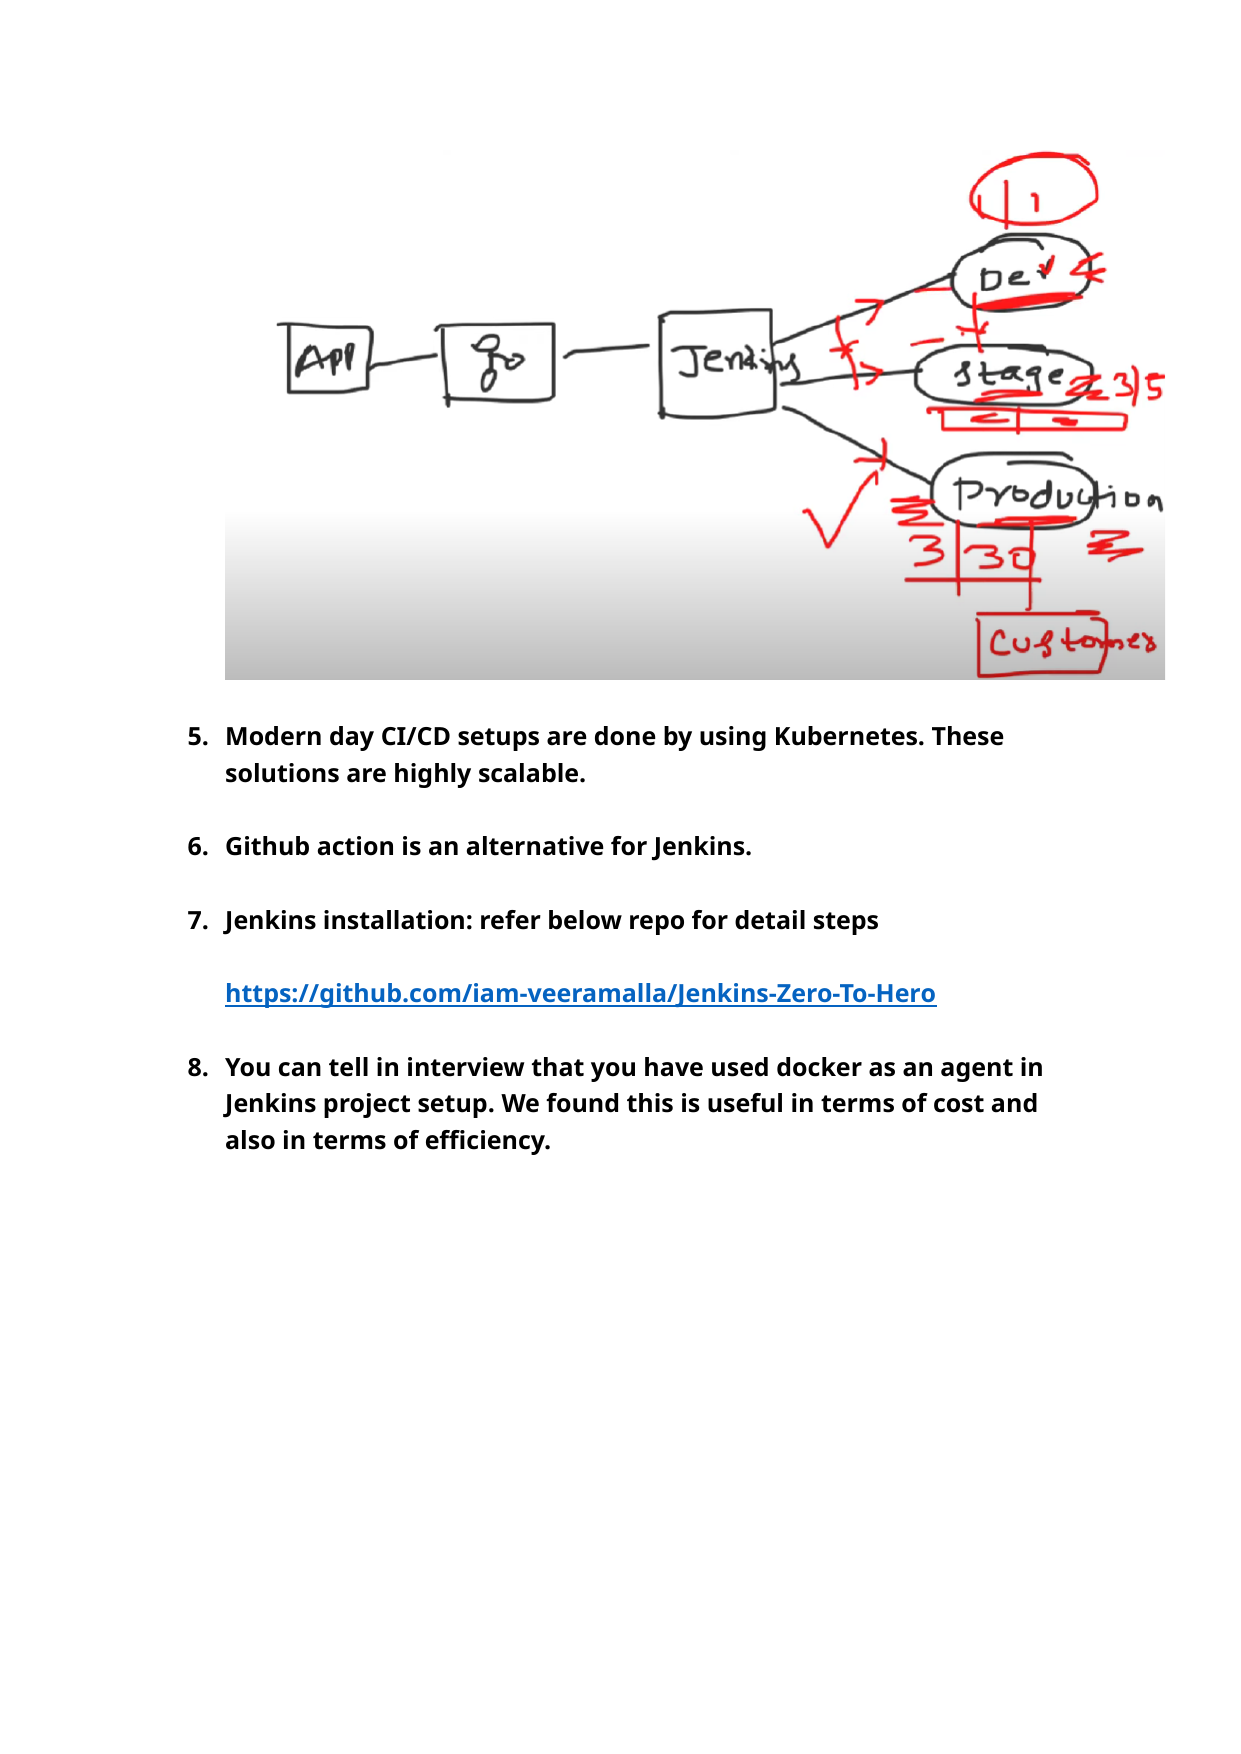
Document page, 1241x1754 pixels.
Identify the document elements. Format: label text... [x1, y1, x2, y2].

list You can tell in interview that you have used docker as an agent in Jenkins project setup. We found this is useful in terms of cost and also in terms of efficiency. [187, 1049, 1090, 1157]
picture [225, 150, 1166, 680]
list https://github.com/iam-veeramalla/Jenkins-Zero-To-Hero [225, 976, 1090, 1010]
list Modern day CI/CD setups are done by using Kubernetes. These solutions are highly scalable. [187, 718, 1090, 789]
list Github action is an alternative for Jenkins. [187, 829, 1090, 863]
list Jenkins installation: refer below repo for detail steps [187, 902, 1090, 936]
